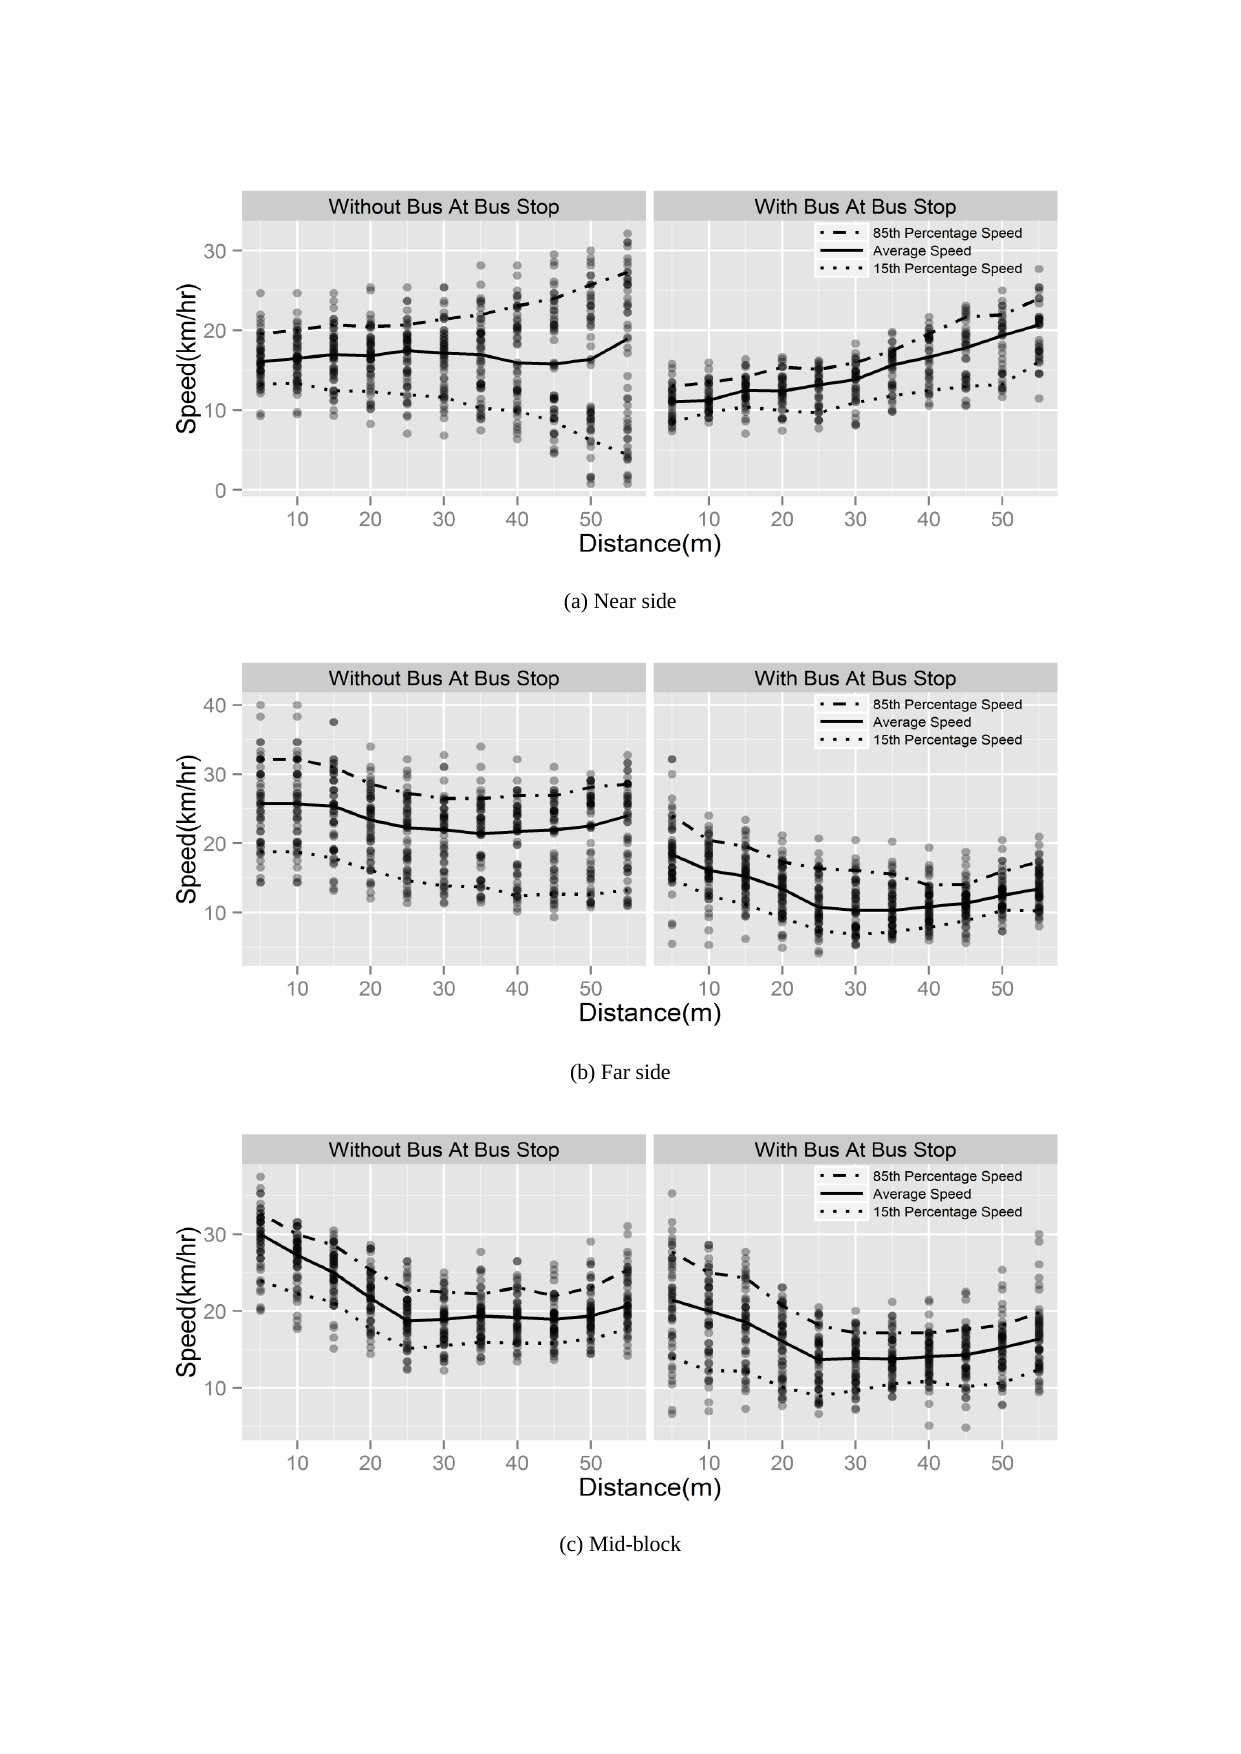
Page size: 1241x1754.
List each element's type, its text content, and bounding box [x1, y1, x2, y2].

picture [152, 162, 1089, 574]
text (a) Near side [150, 584, 1090, 617]
text (b) Far side [150, 1056, 1090, 1088]
picture [152, 633, 1089, 1043]
picture [152, 1104, 1089, 1518]
text (c) Mid-block [150, 1527, 1090, 1559]
